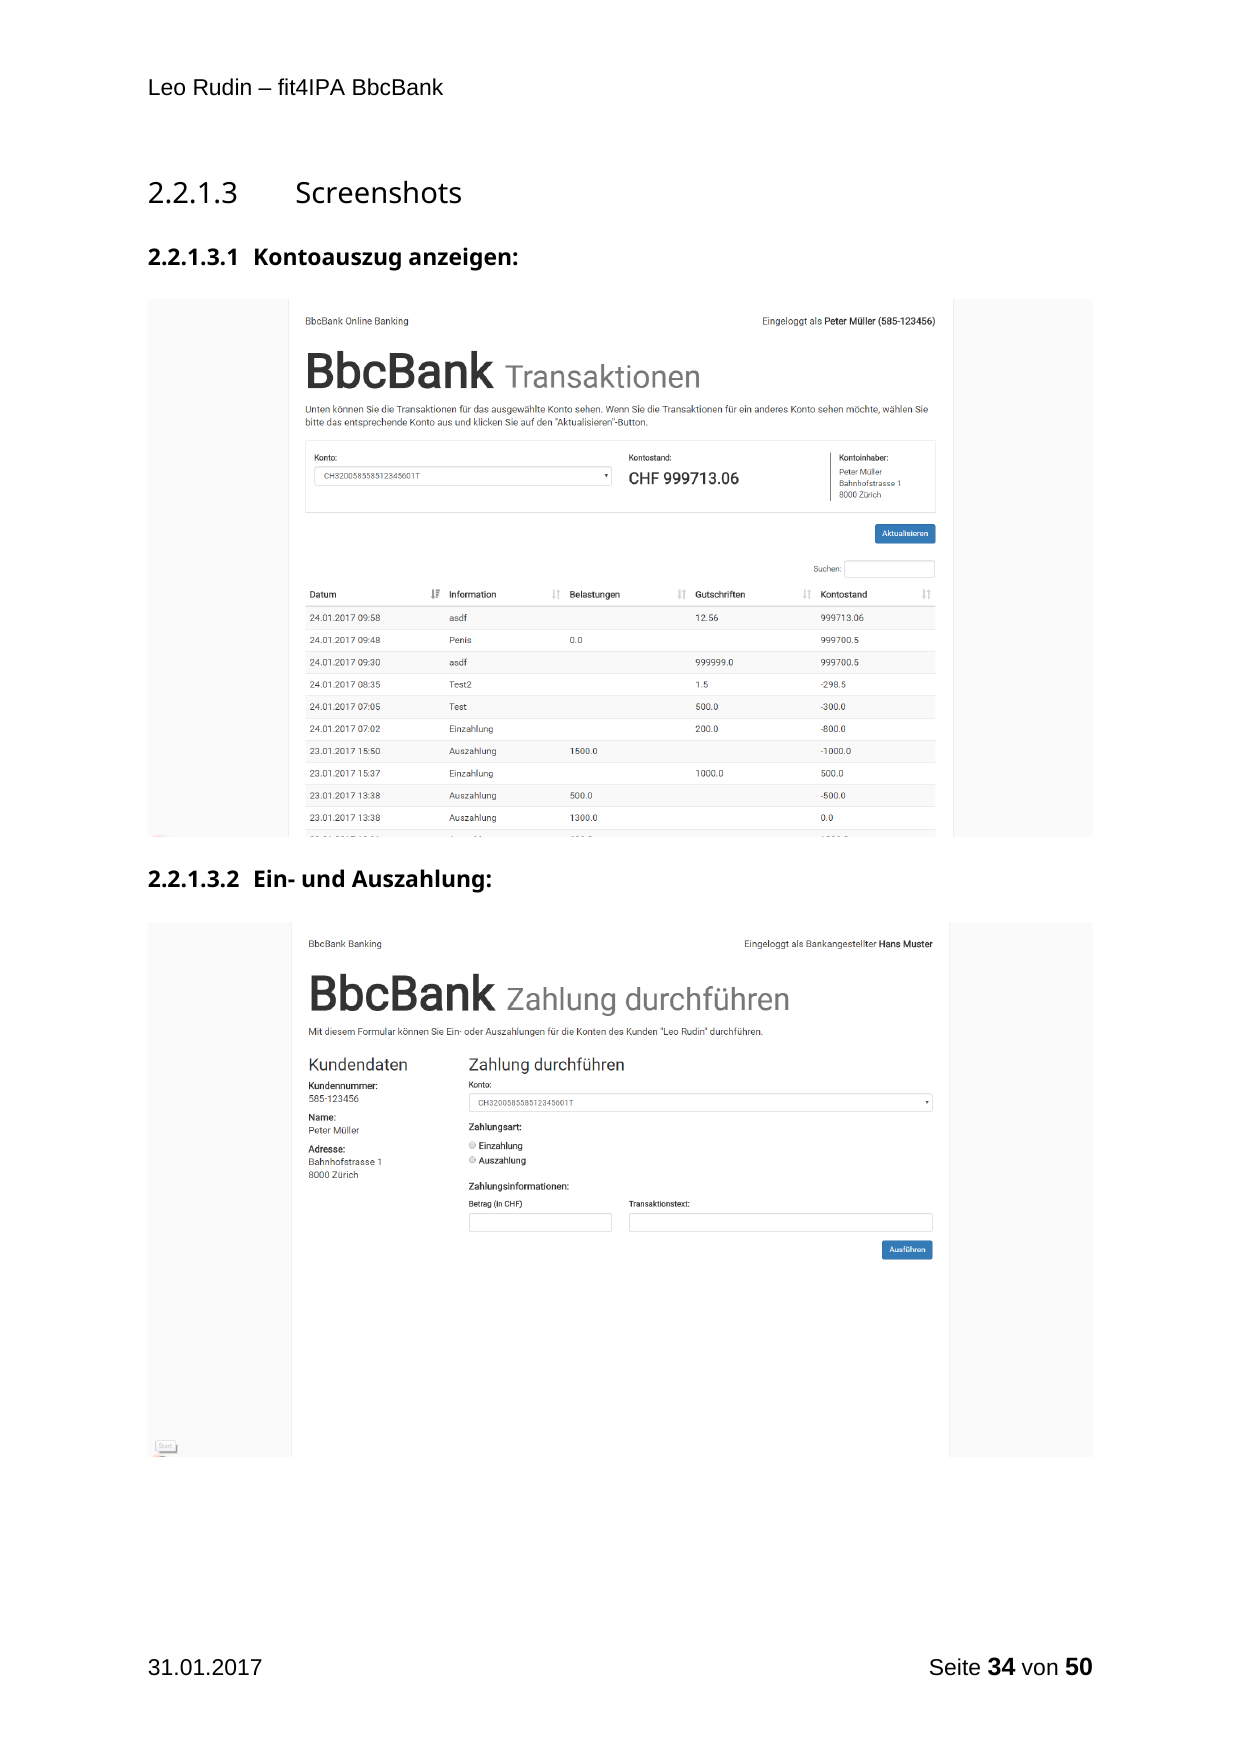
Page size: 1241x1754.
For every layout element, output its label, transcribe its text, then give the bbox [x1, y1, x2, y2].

picture [147, 299, 1093, 837]
picture [147, 922, 1093, 1457]
subtitle Ein- und Auszahlung: [148, 863, 1092, 894]
subtitle Screenshots [148, 173, 1092, 212]
subtitle Kontoauszug anzeigen: [148, 241, 1092, 272]
